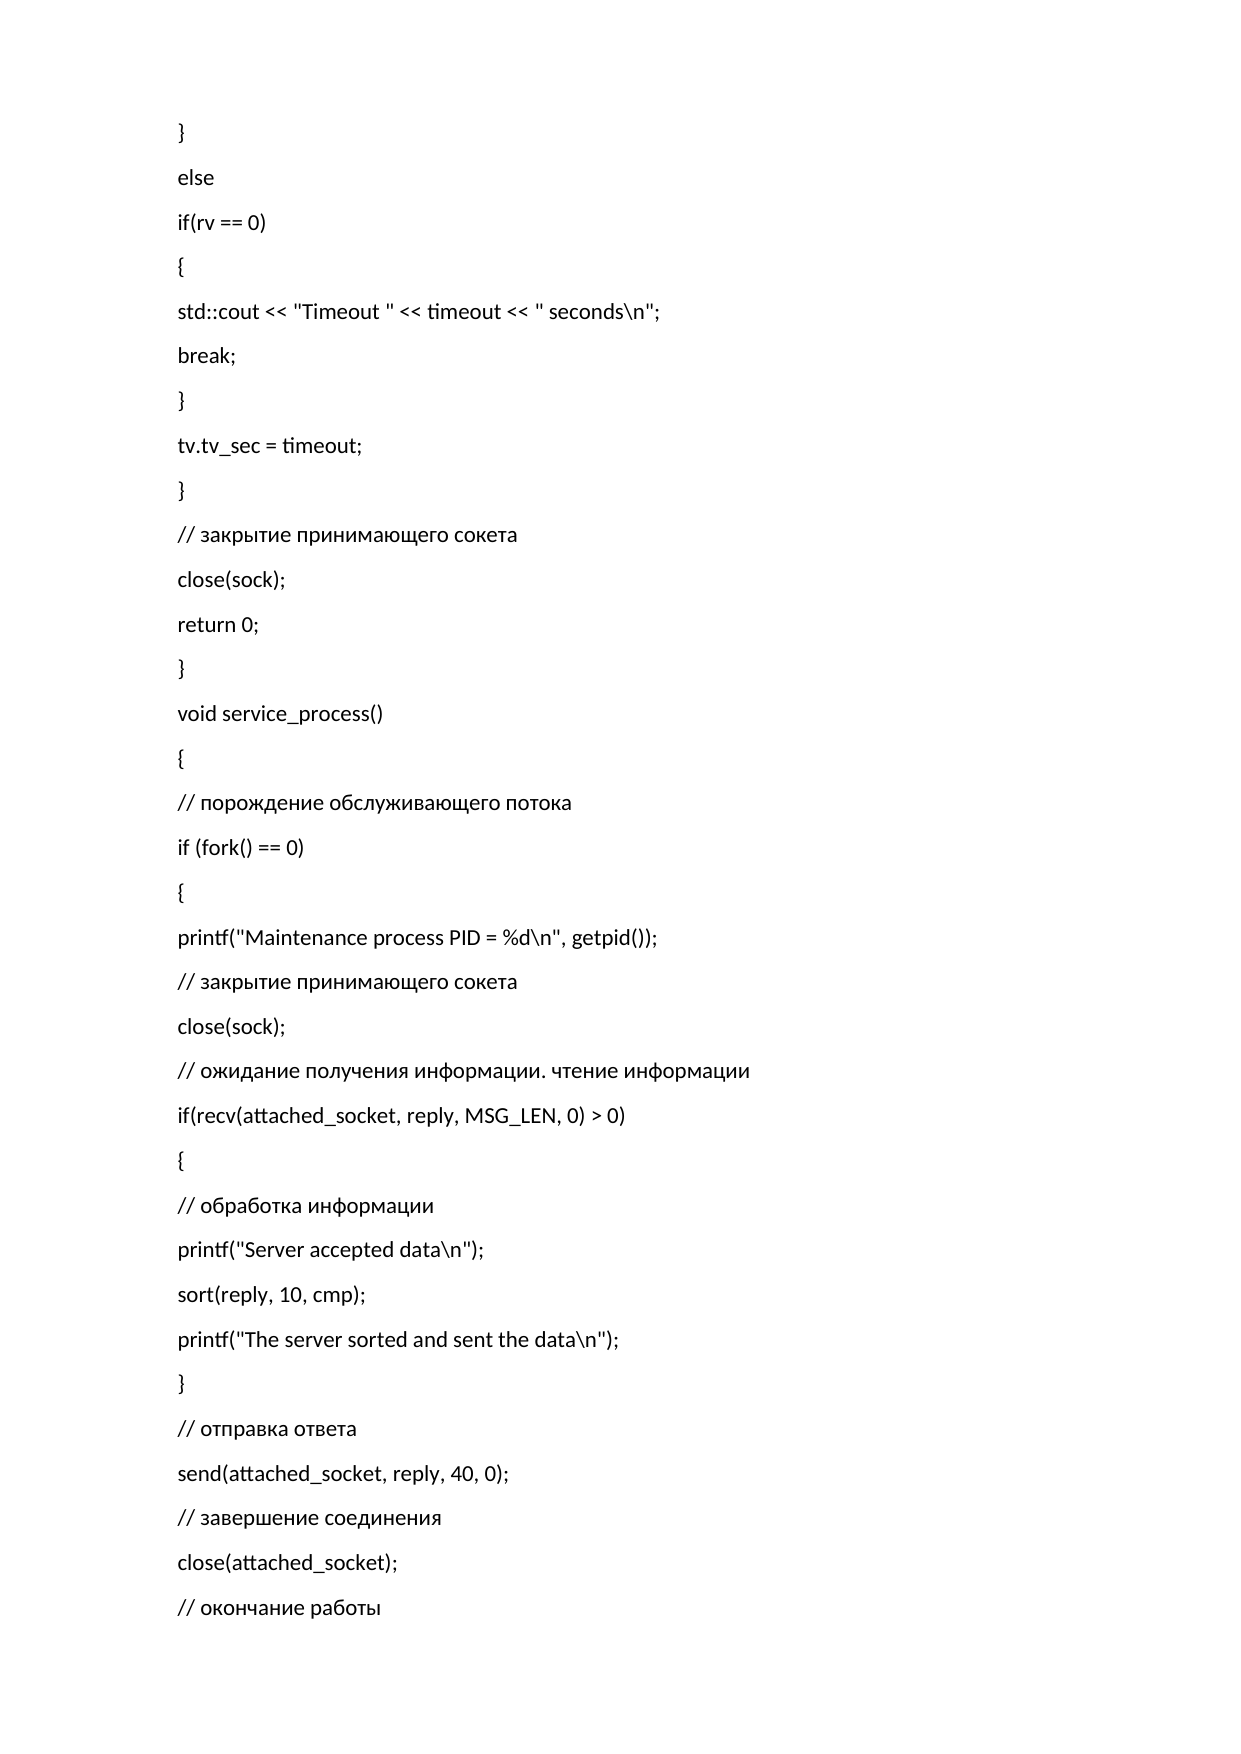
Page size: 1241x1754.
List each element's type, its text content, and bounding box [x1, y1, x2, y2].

text printf("Maintenance process PID = %d\n", getpid()); [177, 923, 1152, 951]
text { [177, 1146, 1152, 1174]
text } [177, 1369, 1152, 1397]
text // закрытие принимающего сокета [177, 967, 1152, 995]
text } [177, 118, 1152, 146]
text break; [177, 342, 1152, 370]
text sort(reply, 10, cmp); [177, 1280, 1152, 1308]
text tv.tv_sec = timeout; [177, 431, 1152, 459]
text if(rv == 0) [177, 208, 1152, 236]
text if (fork() == 0) [177, 833, 1152, 861]
text { [177, 878, 1152, 906]
text } [177, 386, 1152, 414]
text if(recv(attached_socket, reply, MSG_LEN, 0) > 0) [177, 1101, 1152, 1129]
text // обработка информации [177, 1191, 1152, 1219]
text void service_process() [177, 699, 1152, 727]
text // ожидание получения информации. чтение информации [177, 1057, 1152, 1085]
text return 0; [177, 610, 1152, 638]
text { [177, 744, 1152, 772]
text send(attached_socket, reply, 40, 0); [177, 1459, 1152, 1487]
text close(sock); [177, 565, 1152, 593]
text { [177, 252, 1152, 280]
text } [177, 476, 1152, 504]
text // окончание работы [177, 1593, 1152, 1621]
text } [177, 654, 1152, 682]
text else [177, 163, 1152, 191]
text // закрытие принимающего сокета [177, 520, 1152, 548]
text // отправка ответа [177, 1414, 1152, 1442]
text printf("Server accepted data\n"); [177, 1235, 1152, 1263]
text close(sock); [177, 1012, 1152, 1040]
text std::cout << "Timeout " << timeout << " seconds\n"; [177, 297, 1152, 325]
text close(attached_socket); [177, 1548, 1152, 1576]
text // порождение обслуживающего потока [177, 788, 1152, 817]
text printf("The server sorted and sent the data\n"); [177, 1325, 1152, 1353]
text // завершение соединения [177, 1503, 1152, 1532]
